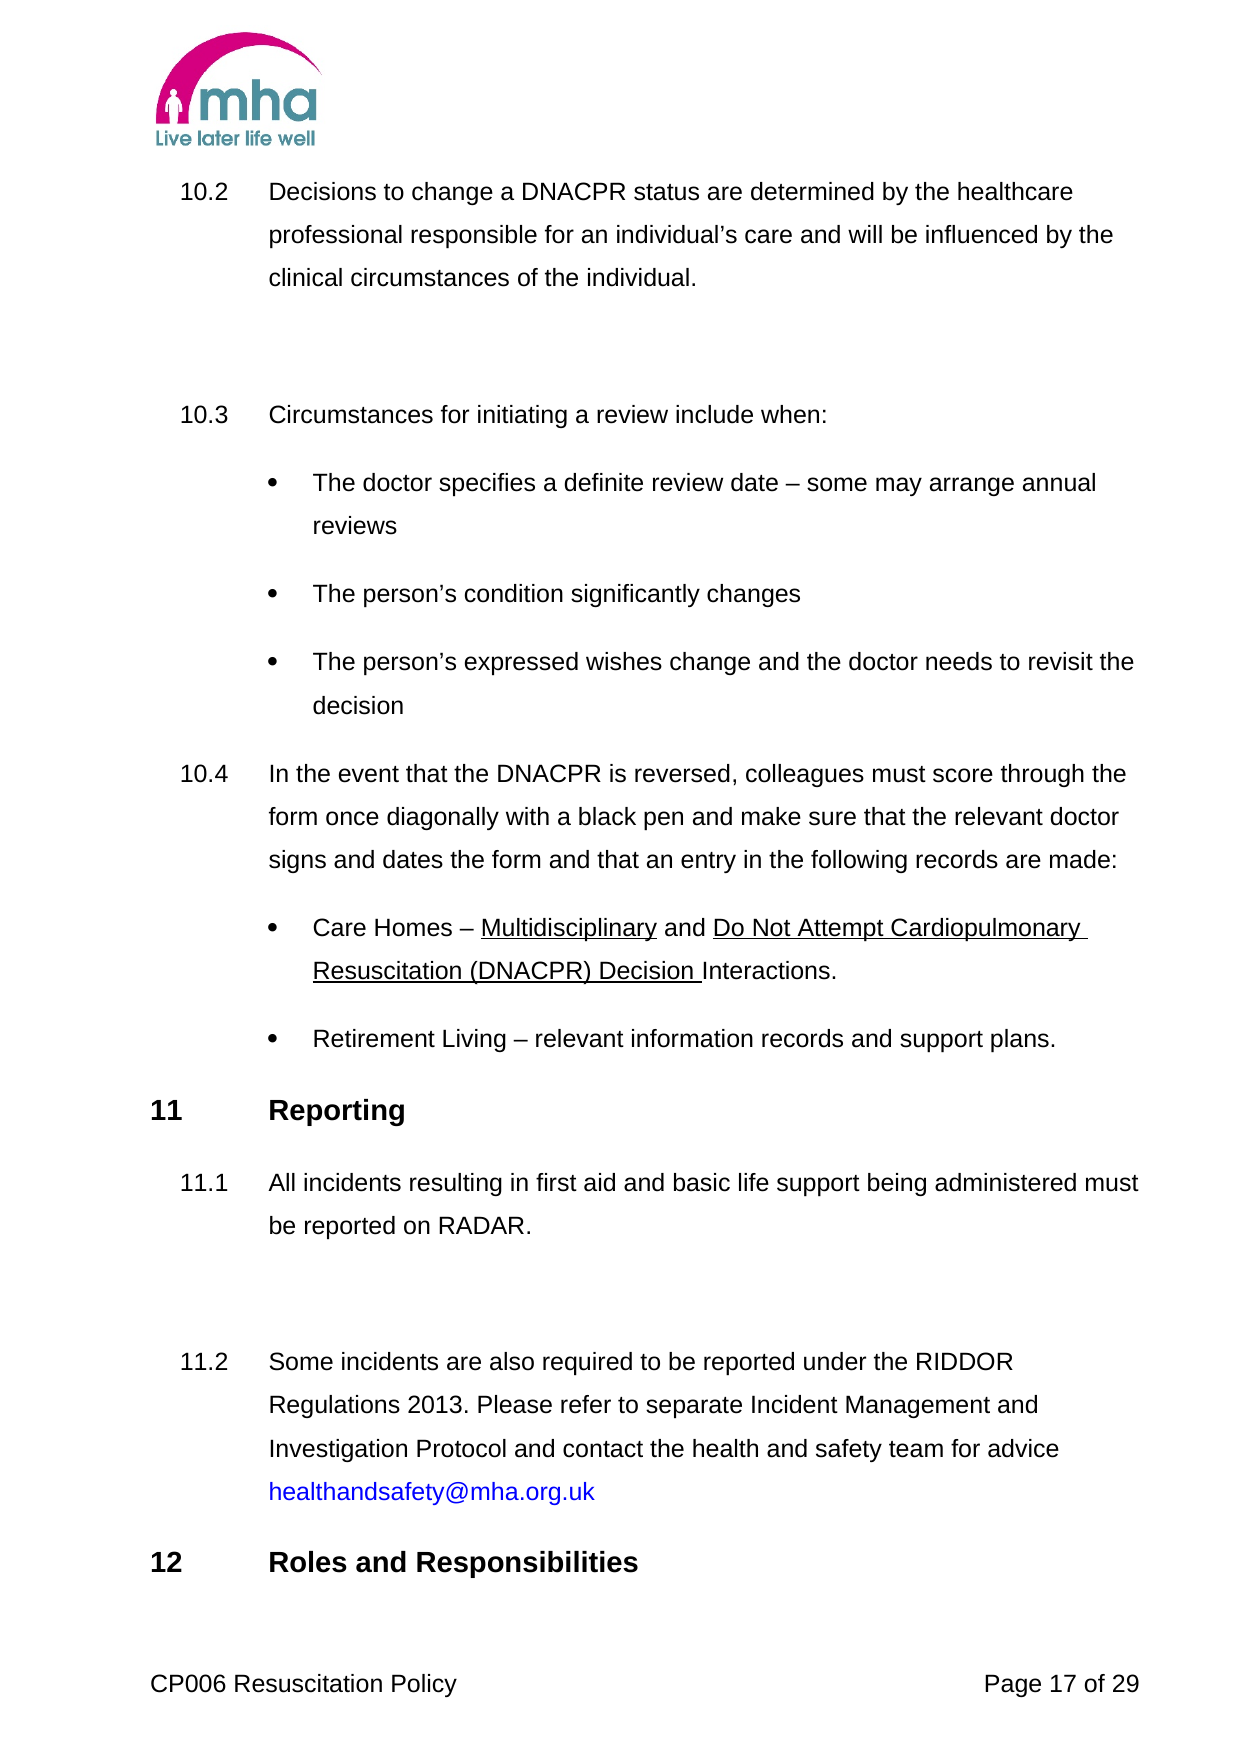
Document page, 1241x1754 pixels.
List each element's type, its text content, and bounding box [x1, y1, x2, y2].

list Care Homes – Multidisciplinary and Do Not Attempt Cardiopulmonary Resuscitation (DNACPR) Decision Interactions. [268, 913, 1146, 985]
subtitle Roles and Responsibilities [150, 1545, 1146, 1578]
text Some incidents are also required to be reported under the RIDDOR Regulations 2013. Please refer to separate Incident Management and Investigation Protocol and contact the health and safety team for advice healthandsafety@mha.org.uk [179, 1347, 1146, 1506]
list The person’s condition significantly changes [268, 579, 1146, 608]
picture [150, 25, 327, 150]
list Retirement Living – relevant information records and support plans. [268, 1024, 1146, 1053]
list The doctor specifies a definite review date – some may arrange annual reviews [268, 468, 1146, 540]
list The person’s expressed wishes change and the doctor needs to revisit the decision [268, 647, 1146, 719]
subtitle Reporting [150, 1093, 1146, 1126]
text All incidents resulting in first aid and basic life support being administered must be reported on RADAR. [179, 1168, 1146, 1240]
text Decisions to change a DNACPR status are determined by the healthcare professional responsible for an individual’s care and will be influenced by the clinical circumstances of the individual. [179, 177, 1146, 292]
text In the event that the DNACPR is reversed, colleagues must score through the form once diagonally with a black pen and make sure that the relevant doctor signs and dates the form and that an entry in the following records are made: [179, 759, 1146, 874]
text Circumstances for initiating a review include when: [179, 400, 1146, 428]
